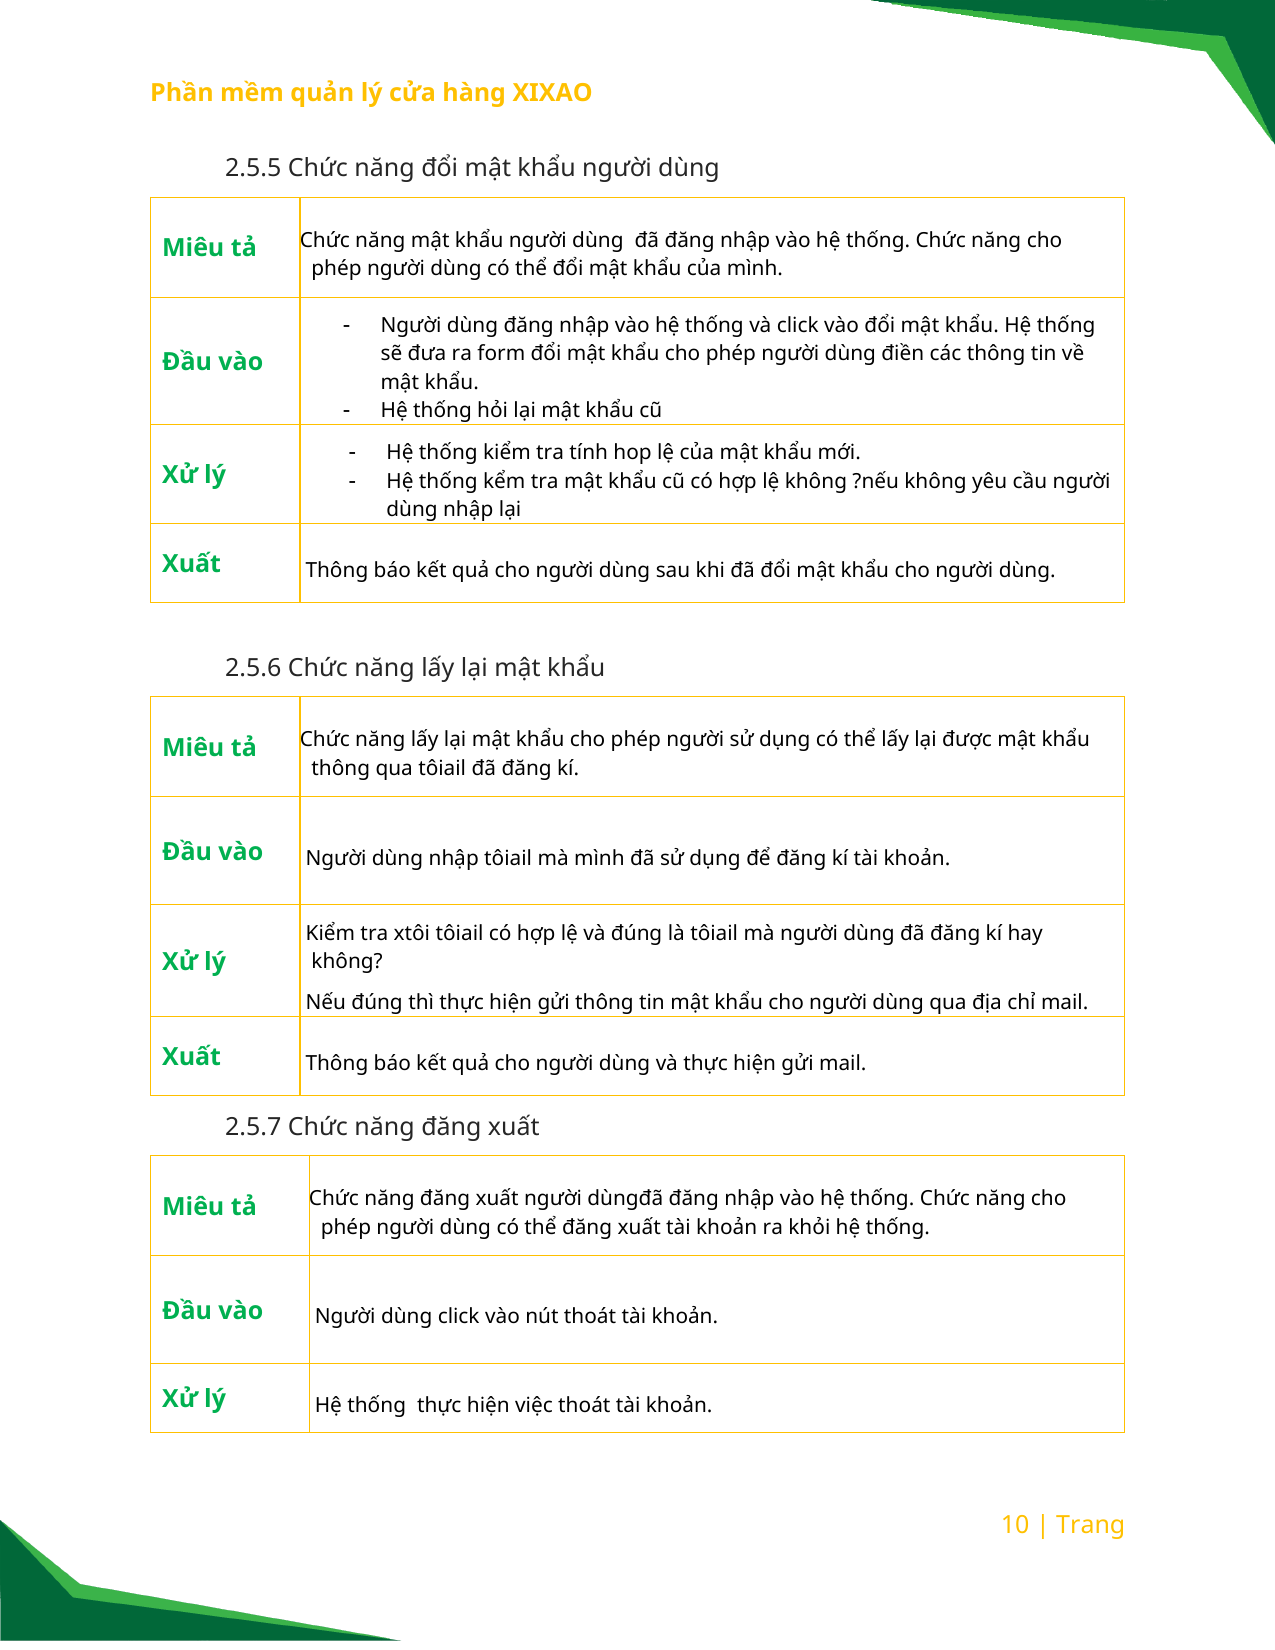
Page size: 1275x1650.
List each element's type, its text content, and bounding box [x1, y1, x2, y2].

table_cell Người dùng click vào nút thoát tài khoản. [310, 1256, 1124, 1363]
table_header Chức năng mật khẩu người dùng đã đăng nhập vào hệ thống. Chức năng cho phép người dùng có thể đổi mật khẩu của mình. [301, 198, 1124, 297]
table_cell Xuất [151, 1017, 299, 1095]
table_cell Xử lý [151, 905, 299, 1016]
table_cell Người dùng nhập tôiail mà mình đã sử dụng để đăng kí tài khoản. [301, 797, 1124, 904]
picture [871, 0, 1275, 145]
table_cell Người dùng đăng nhập vào hệ thống và click vào đổi mật khẩu. Hệ thống sẽ đưa ra form đổi mật khẩu cho phép người dùng điền các thông tin về mật khẩu. Hệ thống hỏi lại mật khẩu cũ [301, 298, 1124, 424]
subtitle 2.5.6 Chức năng lấy lại mật khẩu [150, 649, 1125, 683]
table_cell Xử lý [151, 425, 299, 523]
table_header Miêu tả [151, 697, 299, 796]
table_cell Đầu vào [151, 298, 299, 424]
table_cell Thông báo kết quả cho người dùng sau khi đã đổi mật khẩu cho người dùng. [301, 524, 1124, 602]
table_header Chức năng lấy lại mật khẩu cho phép người sử dụng có thể lấy lại được mật khẩu thông qua tôiail đã đăng kí. [301, 697, 1124, 796]
table_cell Đầu vào [151, 797, 299, 904]
table_header Miêu tả [151, 1156, 309, 1255]
picture [0, 1520, 402, 1641]
table_cell Hệ thống thực hiện việc thoát tài khoản. [310, 1364, 1124, 1432]
table_cell Xử lý [151, 1364, 309, 1432]
table_header Miêu tả [151, 198, 299, 297]
subtitle 2.5.5 Chức năng đổi mật khẩu người dùng [150, 150, 1125, 184]
table_cell Thông báo kết quả cho người dùng và thực hiện gửi mail. [301, 1017, 1124, 1095]
subtitle 2.5.7 Chức năng đăng xuất [150, 1108, 1125, 1142]
table_cell Xuất [151, 524, 299, 602]
table_cell Đầu vào [151, 1256, 309, 1363]
table_cell Hệ thống kiểm tra tính hop lệ của mật khẩu mới. Hệ thống kểm tra mật khẩu cũ có hợp lệ không ?nếu không yêu cầu người dùng nhập lại [301, 425, 1124, 523]
table_header Chức năng đăng xuất người dùngđã đăng nhập vào hệ thống. Chức năng cho phép người dùng có thể đăng xuất tài khoản ra khỏi hệ thống. [310, 1156, 1124, 1255]
table_cell Kiểm tra xtôi tôiail có hợp lệ và đúng là tôiail mà người dùng đã đăng kí hay không? Nếu đúng thì thực hiện gửi thông tin mật khẩu cho người dùng qua địa chỉ mail. [301, 905, 1124, 1016]
